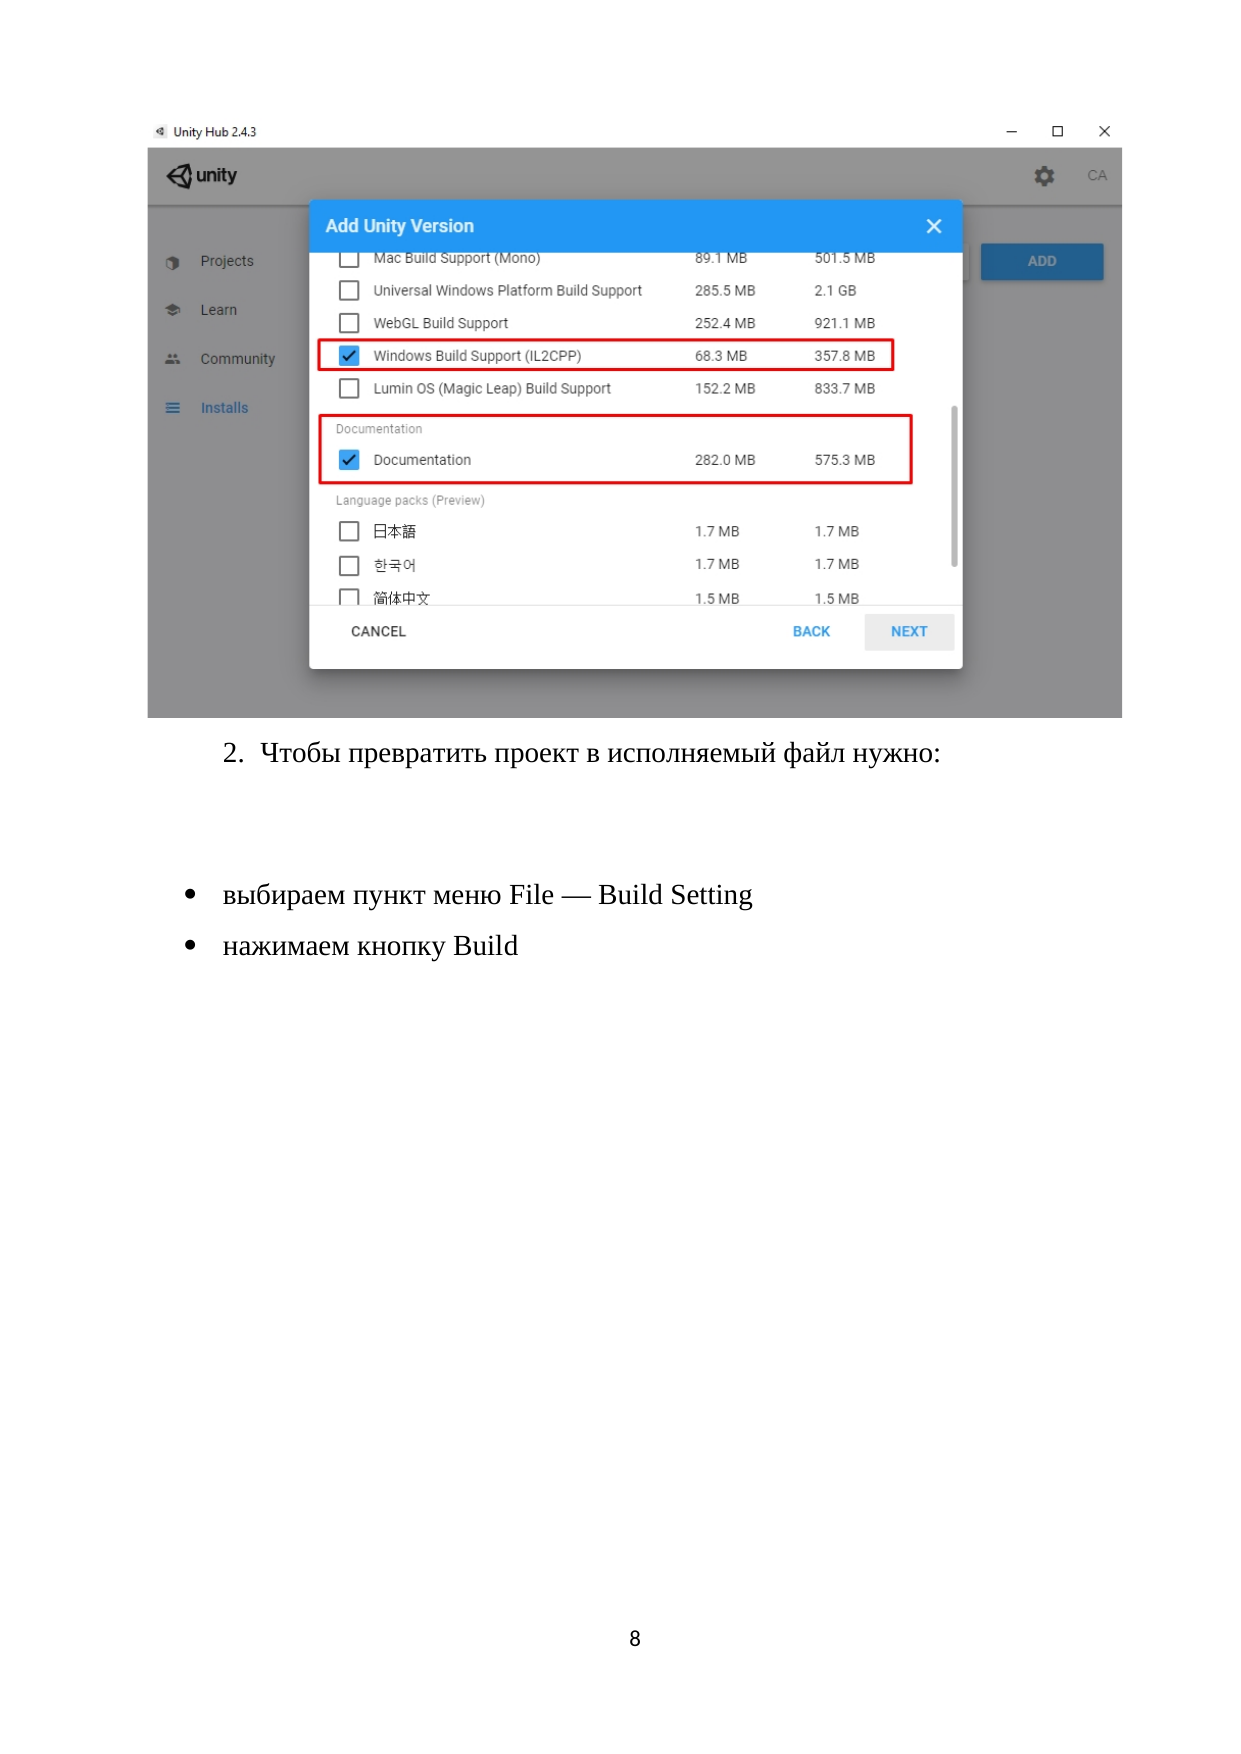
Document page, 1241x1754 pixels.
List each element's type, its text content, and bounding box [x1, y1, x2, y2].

list выбираем пункт меню File — Build Setting [185, 877, 1122, 911]
picture [147, 118, 1123, 718]
list нажимаем кнопку Build [185, 928, 1122, 961]
list Чтобы превратить проект в исполняемый файл нужно: [223, 735, 1122, 768]
